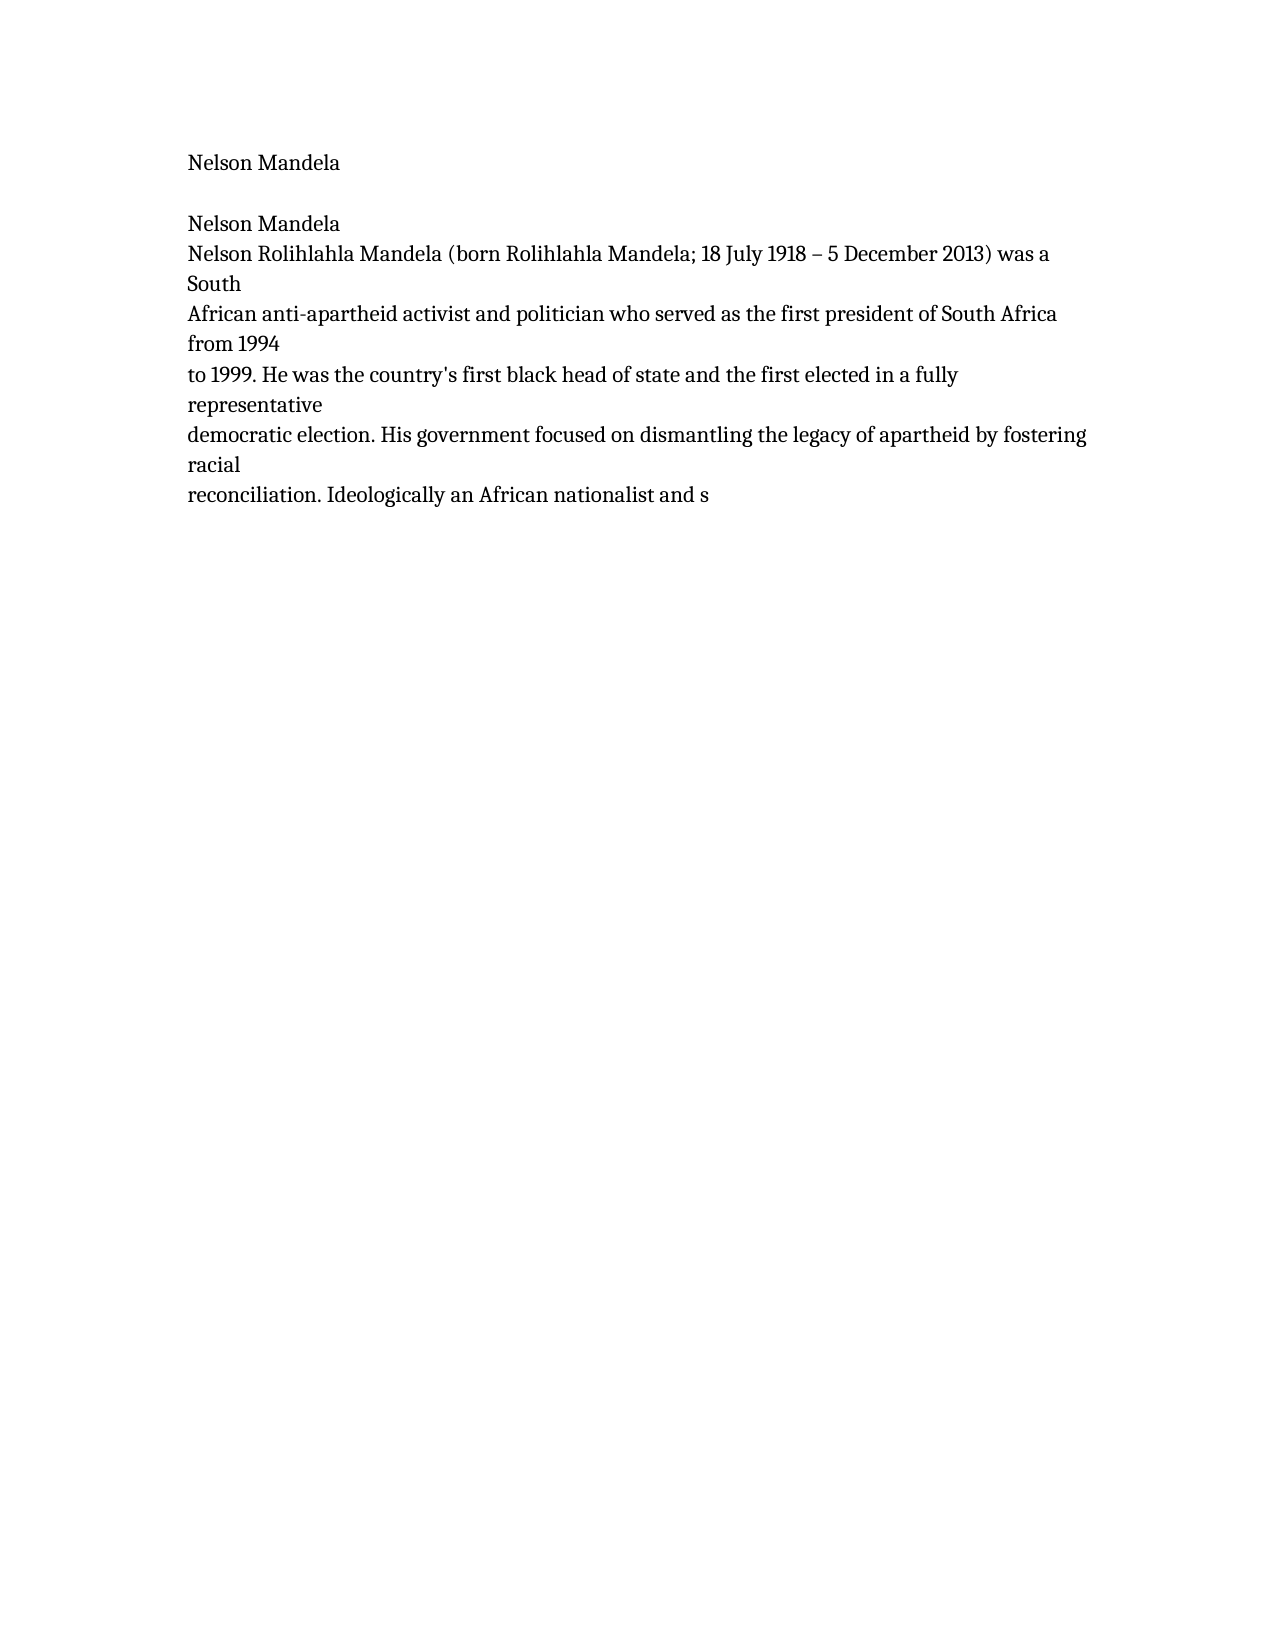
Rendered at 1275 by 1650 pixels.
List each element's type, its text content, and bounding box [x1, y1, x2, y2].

text Nelson Mandela Nelson Mandela Nelson Rolihlahla Mandela (born Rolihlahla Mandela; 18 July 1918 – 5 December 2013) was a South African anti-apartheid activist and politician who served as the first president of South Africa from 1994 to 1999. He was the country's first black head of state and the first elected in a fully representative democratic election. His government focused on dismantling the legacy of apartheid by fostering racial reconciliation. Ideologically an African nationalist and s [187, 150, 1087, 509]
